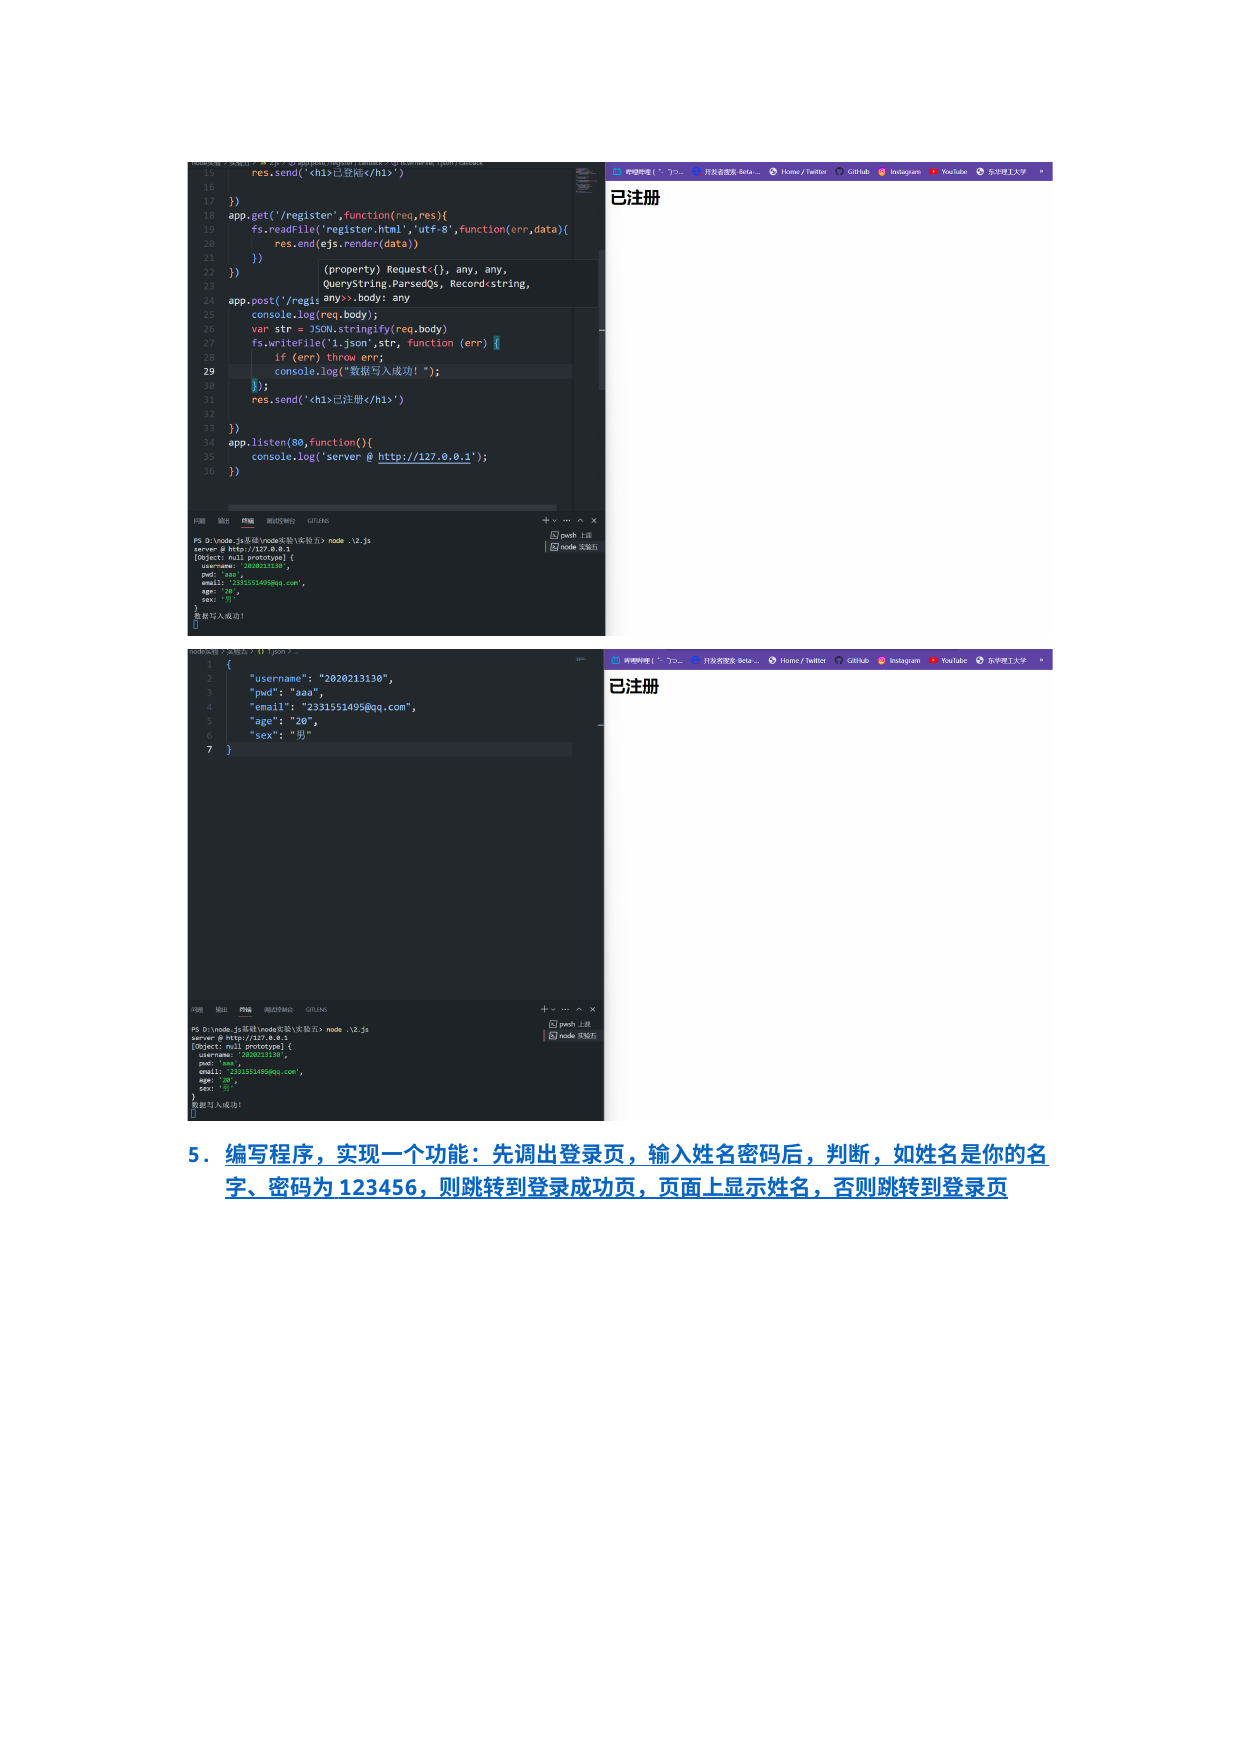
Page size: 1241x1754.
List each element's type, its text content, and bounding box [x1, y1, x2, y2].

picture [187, 162, 1053, 636]
list 编写程序，实现一个功能：先调出登录页，输入姓名密码后，判断，如姓名是你的名字、密码为123456，则跳转到登录成功页，页面上显示姓名，否则跳转到登录页 [187, 1137, 1053, 1202]
picture [187, 649, 1053, 1121]
